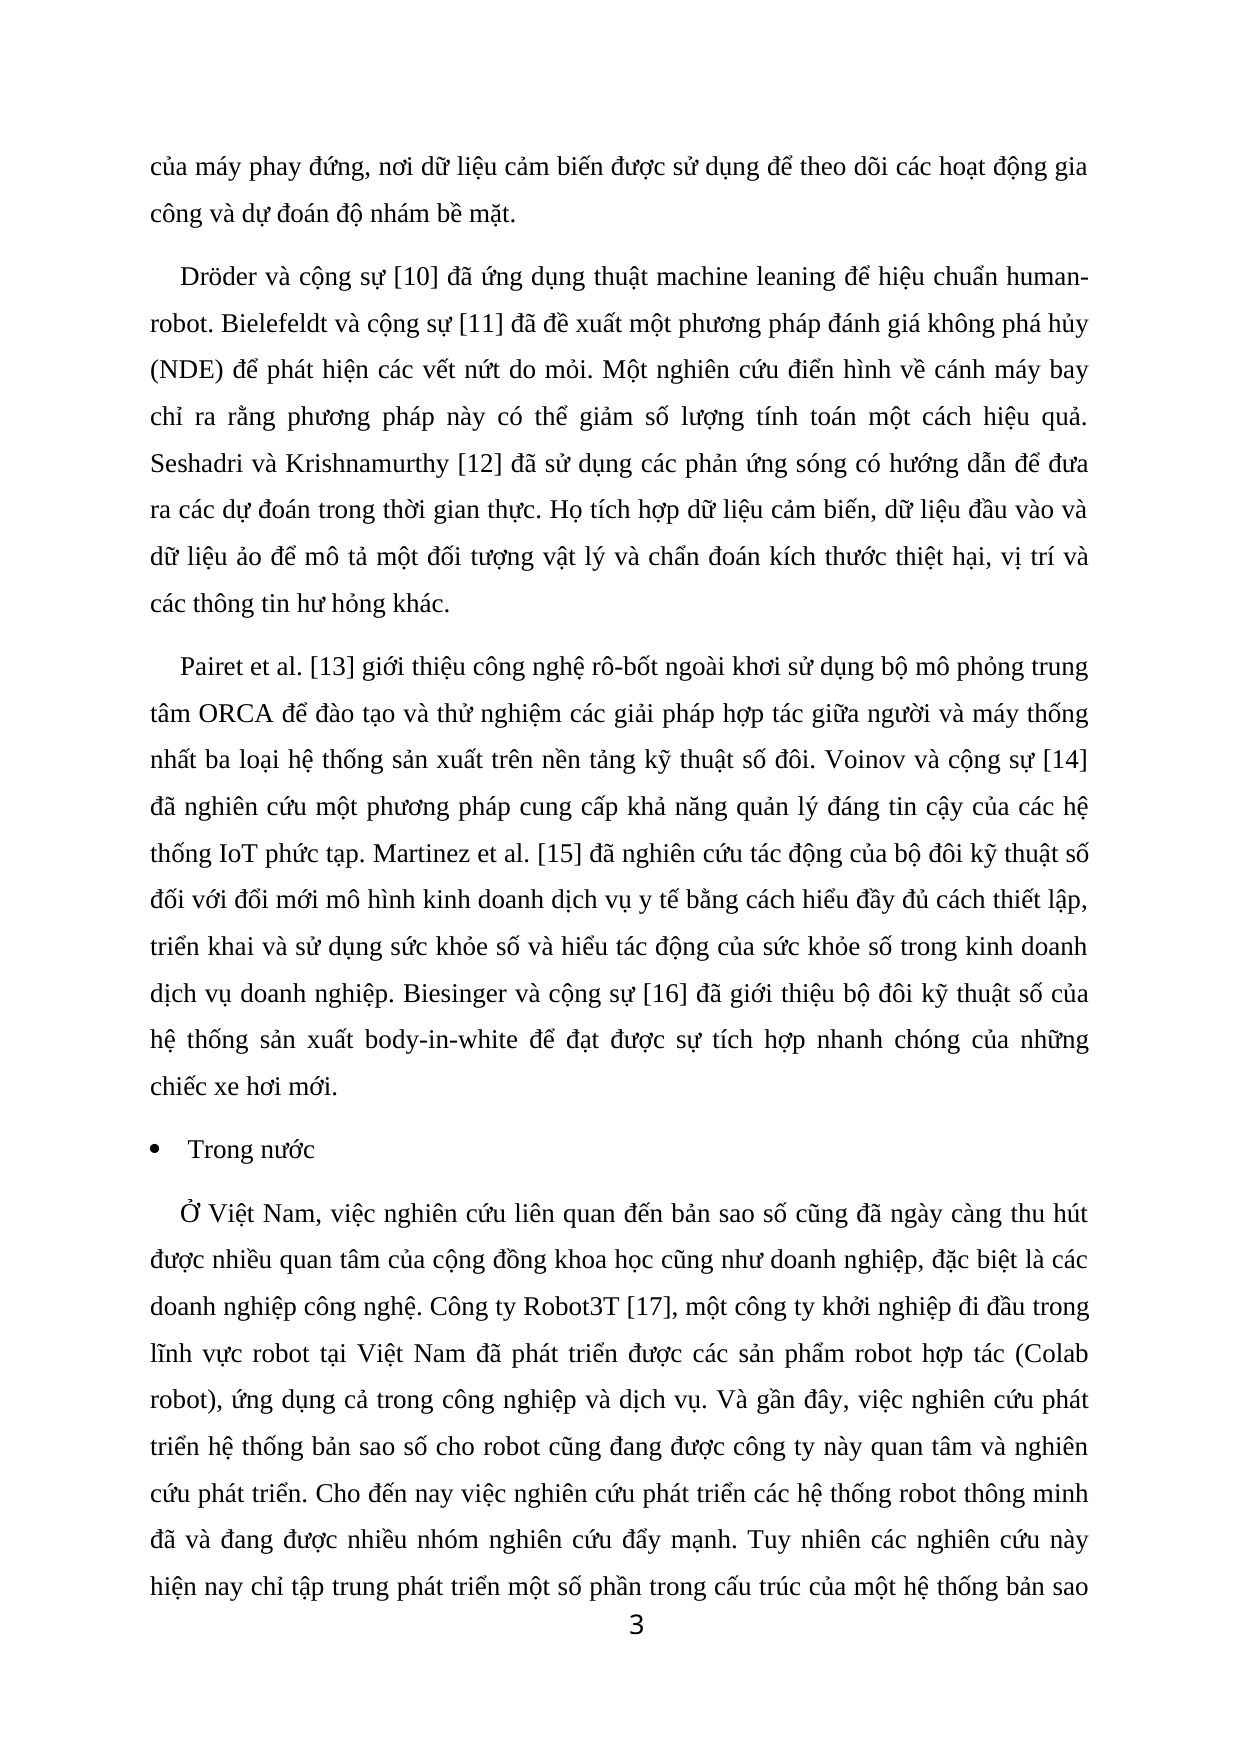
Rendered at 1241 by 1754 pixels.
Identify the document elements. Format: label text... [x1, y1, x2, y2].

text Pairet et al. [13] giới thiệu công nghệ rô-bốt ngoài khơi sử dụng bộ mô phỏng trung tâm ORCA để đào tạo và thử nghiệm các giải pháp hợp tác giữa người và máy thống nhất ba loại hệ thống sản xuất trên nền tảng kỹ thuật số đôi. Voinov và cộng sự [14] đã nghiên cứu một phương pháp cung cấp khả năng quản lý đáng tin cậy của các hệ thống IoT phức tạp. Martinez et al. [15] đã nghiên cứu tác động của bộ đôi kỹ thuật số đối với đổi mới mô hình kinh doanh dịch vụ y tế bằng cách hiểu đầy đủ cách thiết lập, triển khai và sử dụng sức khỏe số và hiểu tác động của sức khỏe số trong kinh doanh dịch vụ doanh nghiệp. Biesinger và cộng sự [16] đã giới thiệu bộ đôi kỹ thuật số của hệ thống sản xuất body-in-white để đạt được sự tích hợp nhanh chóng của những chiếc xe hơi mới. [150, 650, 1090, 1101]
text Trong nước [150, 1133, 1090, 1164]
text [150, 1197, 1090, 1601]
text Dröder và cộng sự [10] đã ứng dụng thuật machine leaning để hiệu chuẩn human-robot. Bielefeldt và cộng sự [11] đã đề xuất một phương pháp đánh giá không phá hủy (NDE) để phát hiện các vết nứt do mỏi. Một nghiên cứu điển hình về cánh máy bay chỉ ra rằng phương pháp này có thể giảm số lượng tính toán một cách hiệu quả. Seshadri và Krishnamurthy [12] đã sử dụng các phản ứng sóng có hướng dẫn để đưa ra các dự đoán trong thời gian thực. Họ tích hợp dữ liệu cảm biến, dữ liệu đầu vào và dữ liệu ảo để mô tả một đối tượng vật lý và chẩn đoán kích thước thiệt hại, vị trí và các thông tin hư hỏng khác. [150, 260, 1090, 618]
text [150, 150, 1090, 228]
